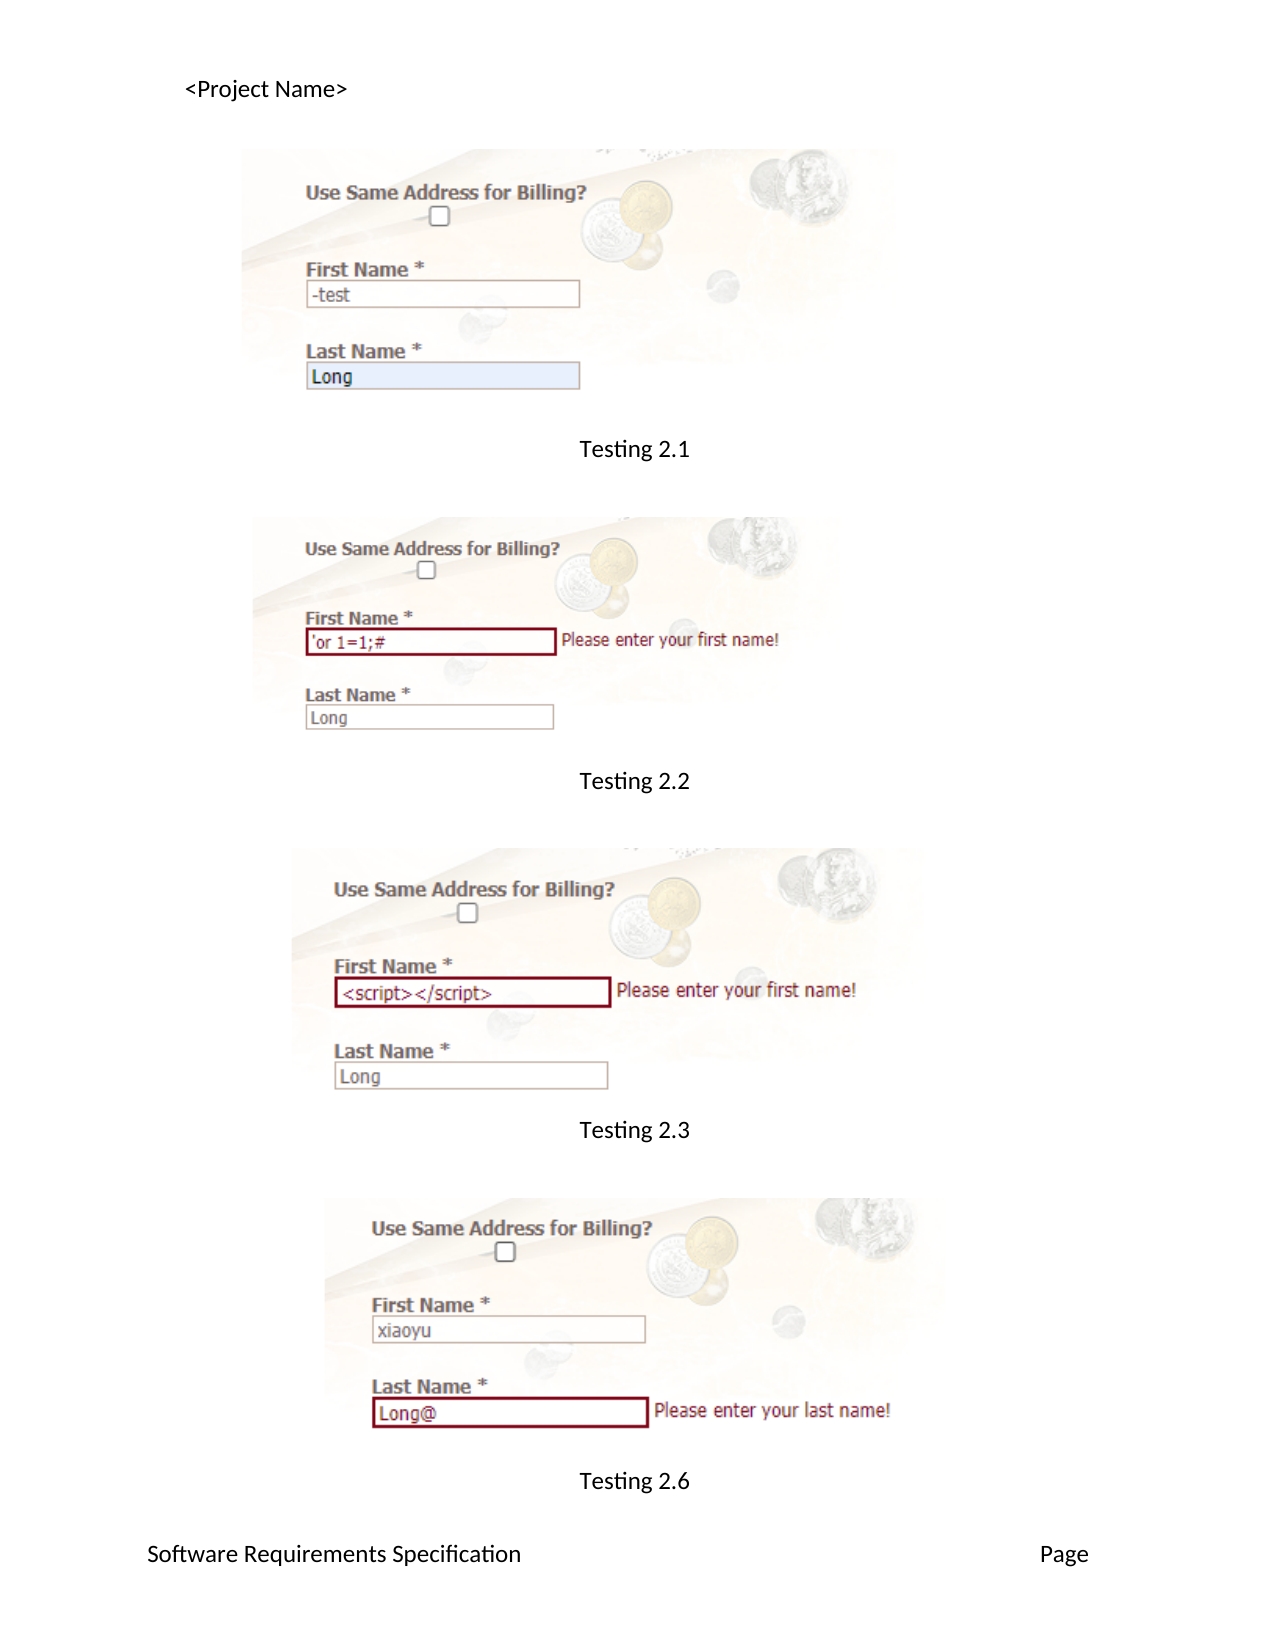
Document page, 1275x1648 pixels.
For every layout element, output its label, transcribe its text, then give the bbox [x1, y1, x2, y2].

picture [291, 848, 978, 1104]
text Testing 2.3 [147, 1114, 1122, 1145]
picture [241, 149, 1028, 423]
text Testing 2.6 [147, 1466, 1122, 1496]
text Testing 2.2 [147, 765, 1122, 796]
picture [324, 1198, 945, 1455]
text Testing 2.1 [147, 433, 1122, 464]
picture [252, 517, 1017, 754]
